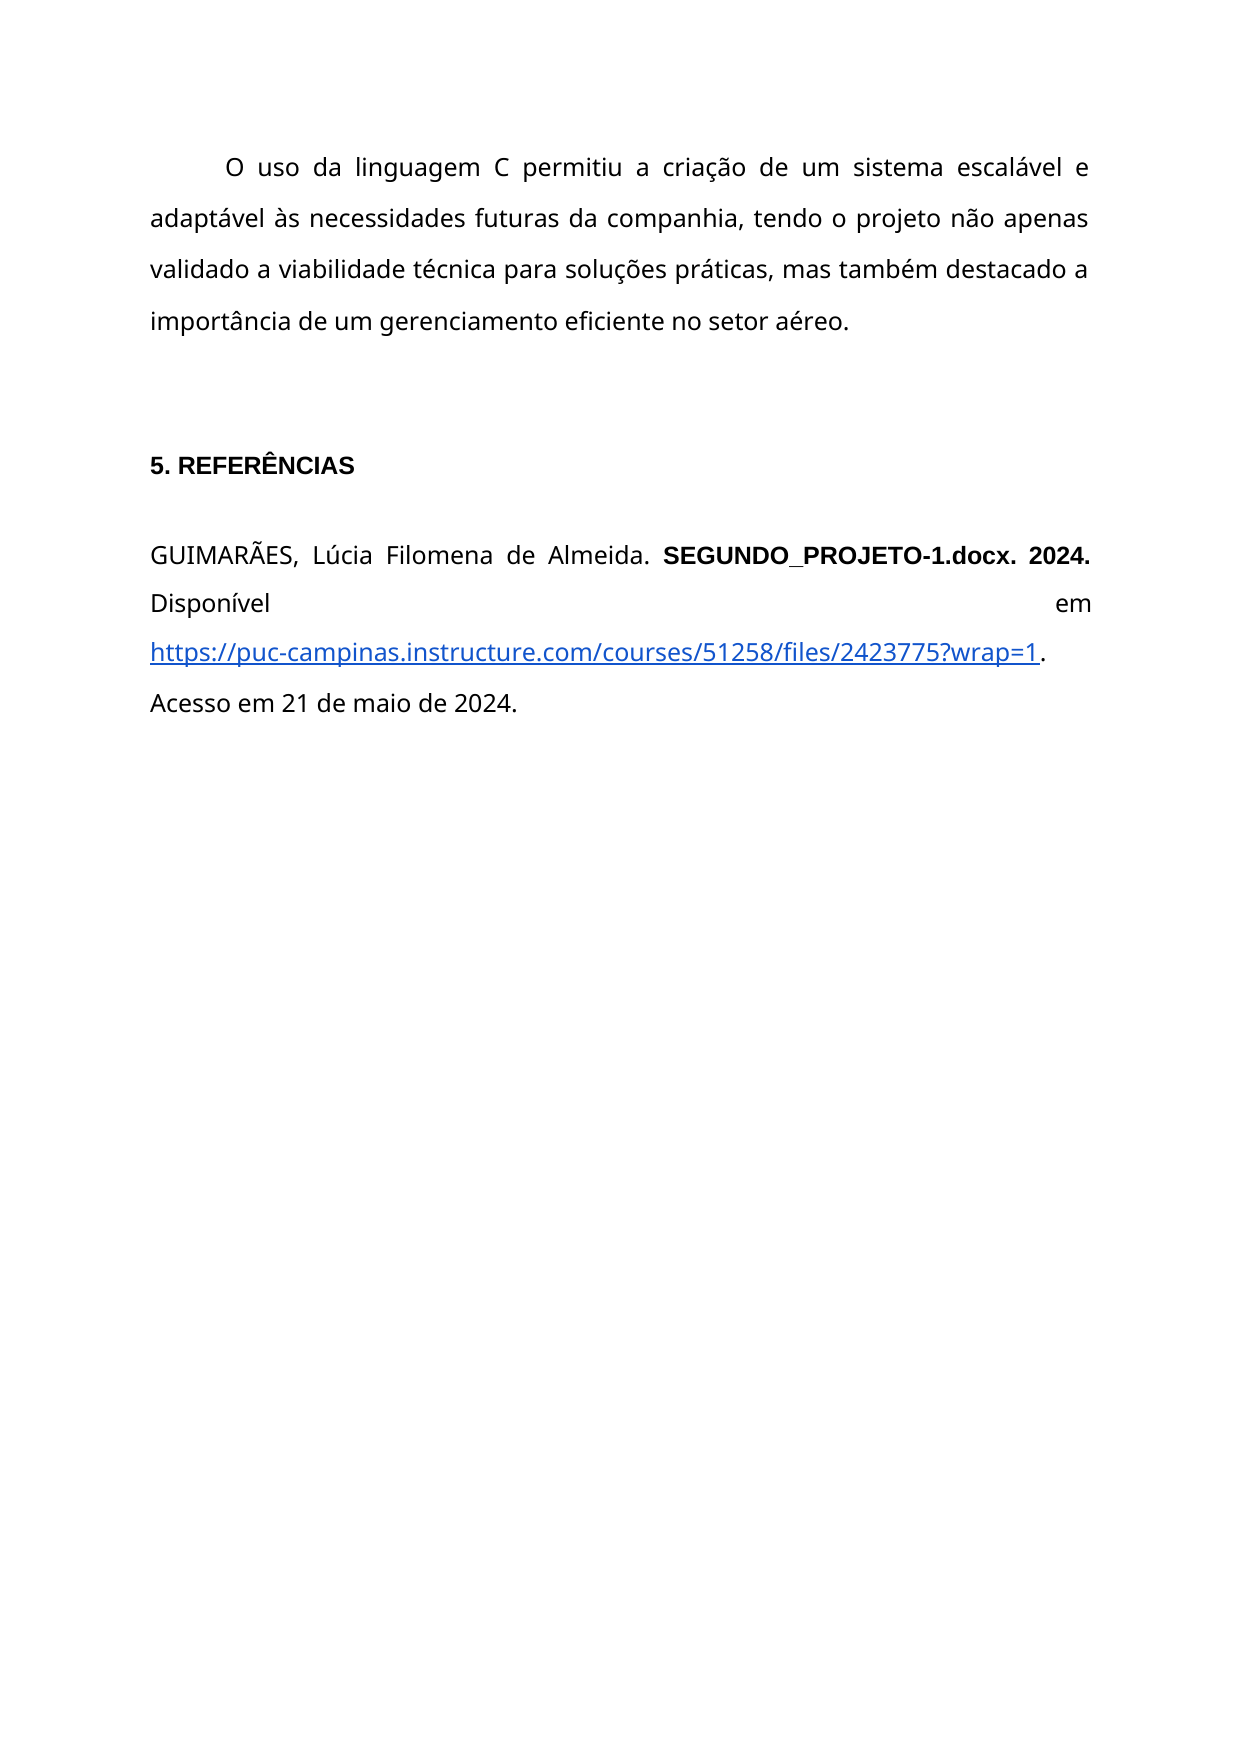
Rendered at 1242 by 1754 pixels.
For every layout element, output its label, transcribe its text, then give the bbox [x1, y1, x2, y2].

text Disponível em [150, 586, 1102, 620]
subtitle REFERÊNCIAS [150, 451, 1102, 480]
text GUIMARÃES, Lúcia Filomena de Almeida. SEGUNDO_PROJETO-1.docx. 2024. [150, 537, 1102, 571]
text https://puc-campinas.instructure.com/courses/51258/files/2423775?wrap=1. Acesso em 21 de maio de 2024. [150, 634, 1102, 719]
text O uso da linguagem C permitiu a criação de um sistema escalável e adaptável às necessidades futuras da companhia, tendo o projeto não apenas validado a viabilidade técnica para soluções práticas, mas também destacado a importância de um gerenciamento eficiente no setor aéreo. [150, 150, 1090, 337]
